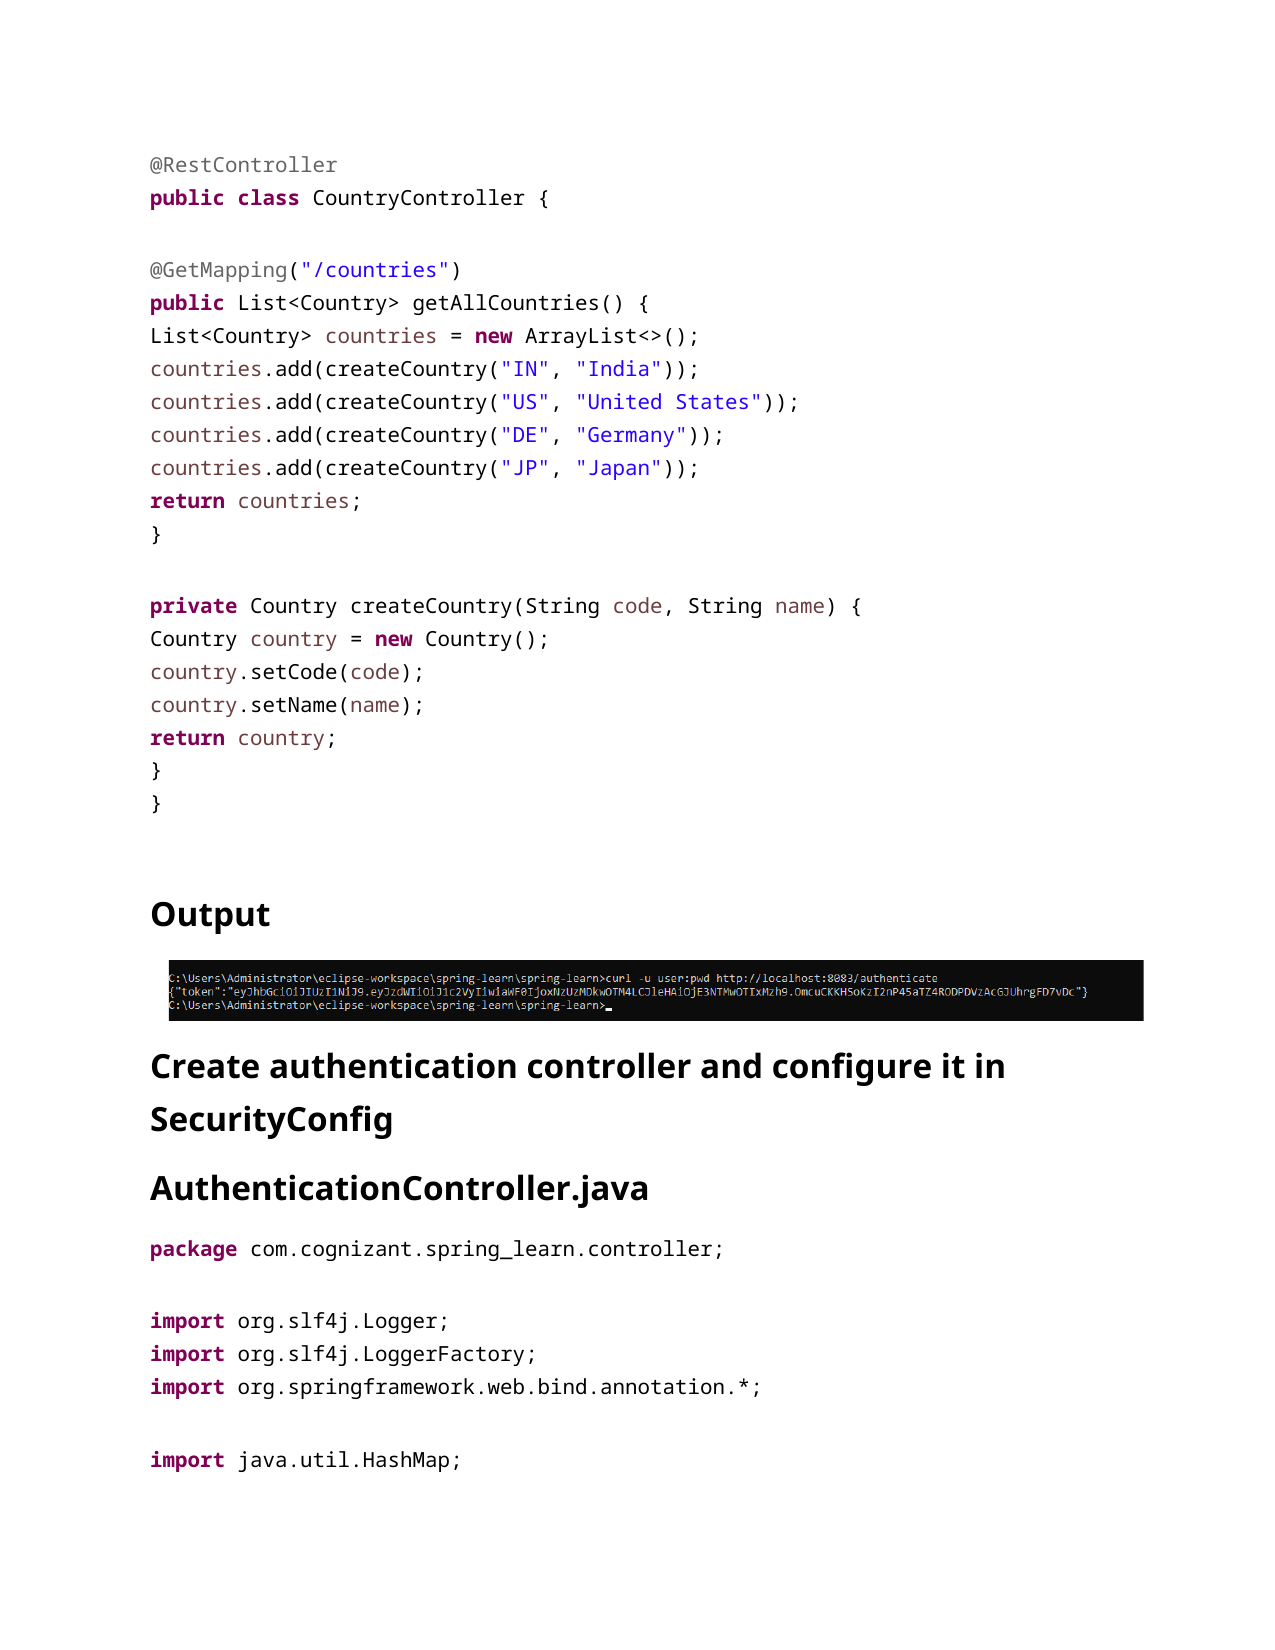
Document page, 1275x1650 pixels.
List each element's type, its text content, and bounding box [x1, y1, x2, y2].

text import org.springframework.web.bind.annotation.*; [150, 1372, 1125, 1401]
text Output [150, 891, 1125, 936]
text } [150, 756, 1125, 784]
text return country; [150, 723, 1125, 751]
text @GetMapping("/countries") [150, 255, 1125, 284]
text countries.add(createCountry("IN", "India")); [150, 354, 1125, 382]
text List<Country> countries = new ArrayList<>(); [150, 321, 1125, 349]
text AuthenticationController.java [150, 1165, 1125, 1210]
text return countries; [150, 486, 1125, 514]
text @RestController [150, 150, 1125, 178]
text Country country = new Country(); [150, 624, 1125, 652]
text private Country createCountry(String code, String name) { [150, 591, 1125, 619]
text } [150, 788, 1125, 817]
text public class CountryController { [150, 183, 1125, 211]
text Create authentication controller and configure it in SecurityConfig [150, 1043, 1125, 1141]
text } [150, 519, 1125, 547]
text public List<Country> getAllCountries() { [150, 288, 1125, 317]
text import org.slf4j.LoggerFactory; [150, 1339, 1125, 1368]
text package com.cognizant.spring_learn.controller; [150, 1234, 1125, 1263]
text countries.add(createCountry("DE", "Germany")); [150, 420, 1125, 448]
text country.setName(name); [150, 690, 1125, 718]
text countries.add(createCountry("US", "United States")); [150, 387, 1125, 415]
text countries.add(createCountry("JP", "Japan")); [150, 453, 1125, 481]
text country.setCode(code); [150, 657, 1125, 685]
text import org.slf4j.Logger; [150, 1307, 1125, 1335]
text import java.util.HashMap; [150, 1445, 1125, 1473]
